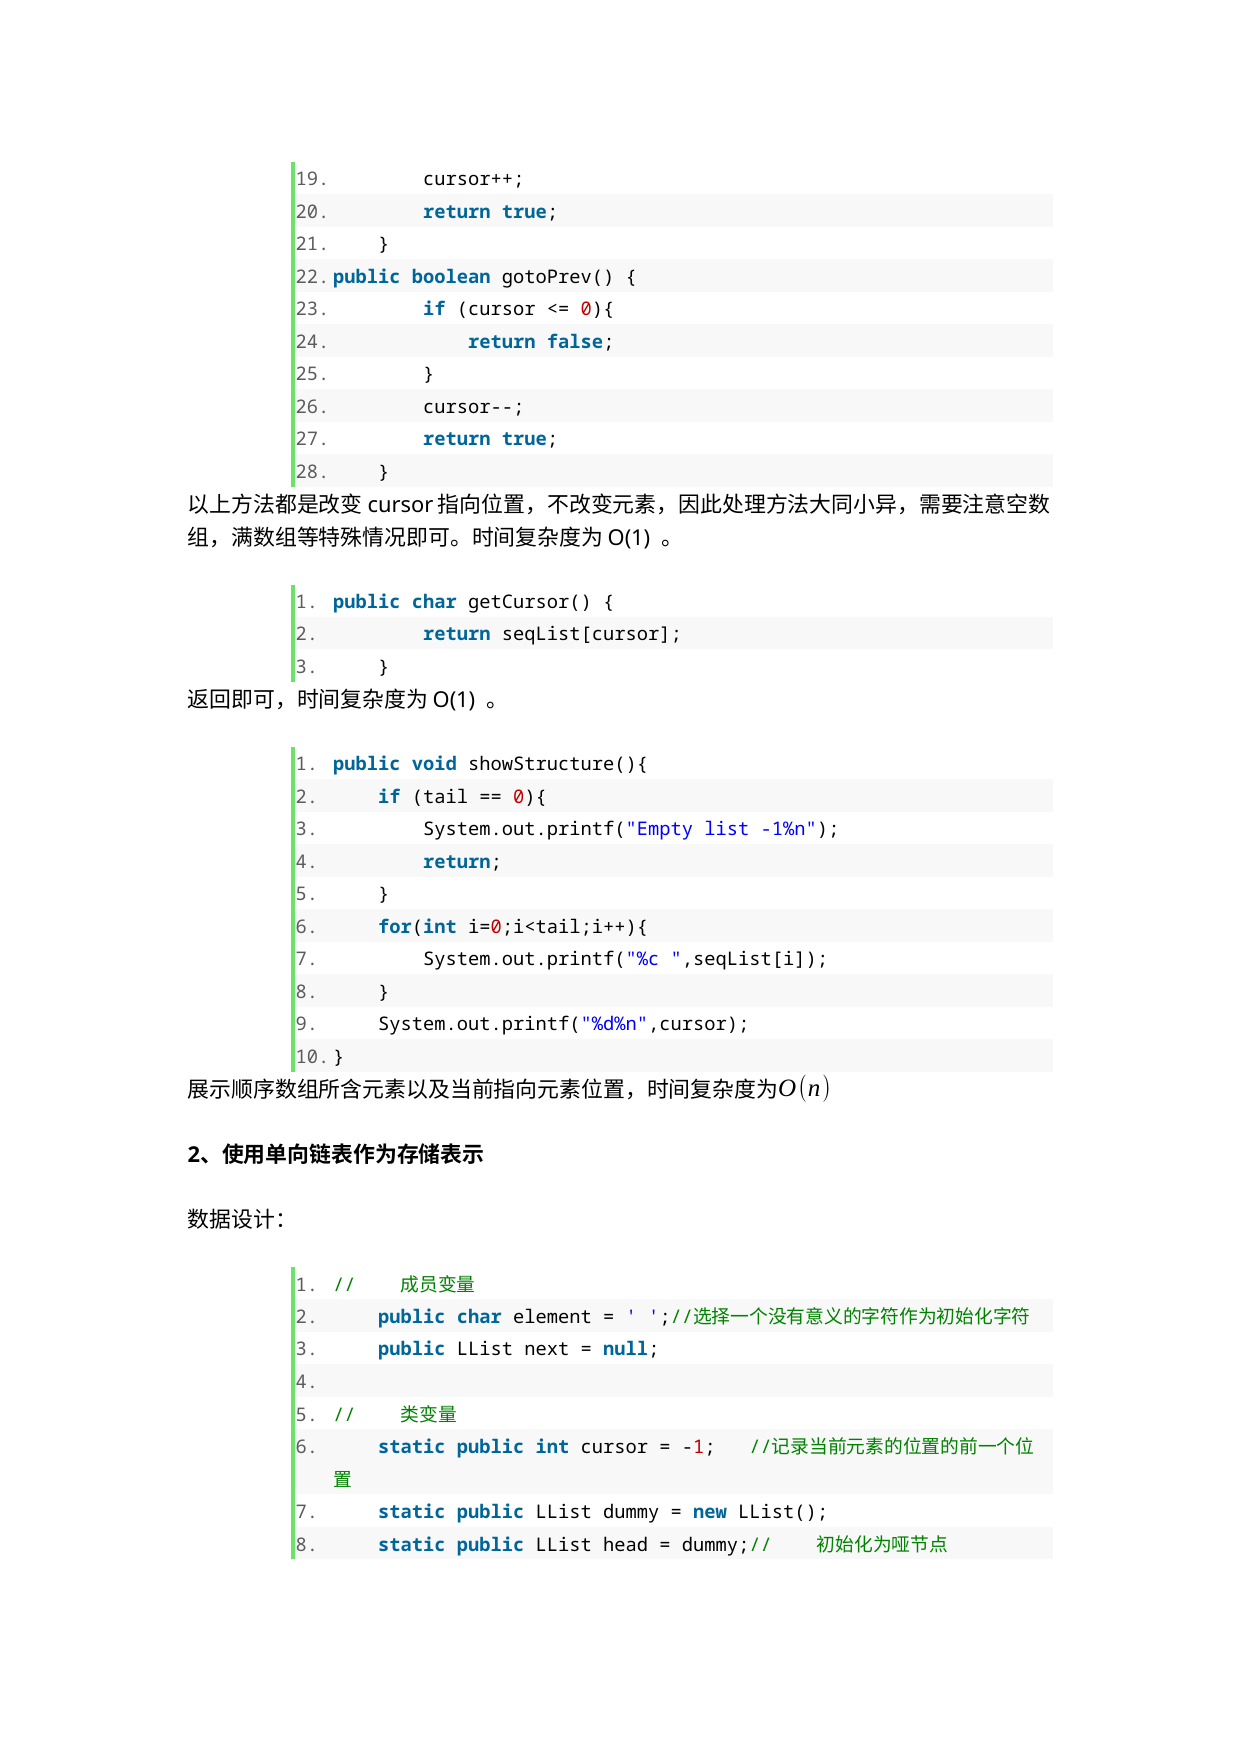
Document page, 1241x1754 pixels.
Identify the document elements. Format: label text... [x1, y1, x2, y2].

list public char getCursor() { [291, 584, 1053, 617]
text 展示顺序数组所含元素以及当前指向元素位置，时间复杂度为 [187, 1072, 1053, 1104]
list if (cursor <= 0){ [295, 292, 1053, 324]
list } [295, 649, 1053, 682]
text 数据设计： [187, 1202, 1053, 1234]
list for(int i=0;i<tail;i++){ [295, 909, 1053, 942]
list public void showStructure(){ [295, 747, 1053, 779]
list public char element = ' ';//选择一个没有意义的字符作为初始化字符 [295, 1299, 1053, 1332]
list } [295, 454, 1053, 487]
list } [295, 357, 1053, 389]
list static public int cursor = -1; //记录当前元素的位置的前一个位置 [295, 1429, 1053, 1494]
list } [295, 974, 1053, 1007]
list // 成员变量 [295, 1267, 1053, 1299]
text 返回即可，时间复杂度为O(1) 。 [187, 682, 1053, 714]
list public boolean gotoPrev() { [295, 259, 1053, 292]
list return false; [295, 324, 1053, 357]
list cursor++; [295, 162, 1053, 194]
list } [295, 877, 1053, 909]
list return seqList[cursor]; [295, 617, 1053, 649]
text 以上方法都是改变cursor指向位置，不改变元素，因此处理方法大同小异，需要注意空数组，满数组等特殊情况即可。时间复杂度为O(1) 。 [187, 487, 1053, 552]
list } [295, 1039, 1053, 1072]
list System.out.printf("%d%n",cursor); [295, 1007, 1053, 1039]
list public LList next = null; [295, 1332, 1053, 1364]
list static public LList dummy = new LList(); [295, 1494, 1053, 1527]
list return true; [295, 422, 1053, 454]
list System.out.printf("Empty list -1%n"); [295, 812, 1053, 844]
list if (tail == 0){ [295, 779, 1053, 812]
list // 类变量 [295, 1397, 1053, 1429]
list return; [295, 844, 1053, 877]
list System.out.printf("%c ",seqList[i]); [295, 942, 1053, 974]
list static public LList head = dummy;// 初始化为哑节点 [295, 1527, 1053, 1559]
text 2、使用单向链表作为存储表示 [187, 1137, 1053, 1169]
list cursor--; [295, 389, 1053, 422]
list } [295, 227, 1053, 259]
list return true; [295, 194, 1053, 227]
